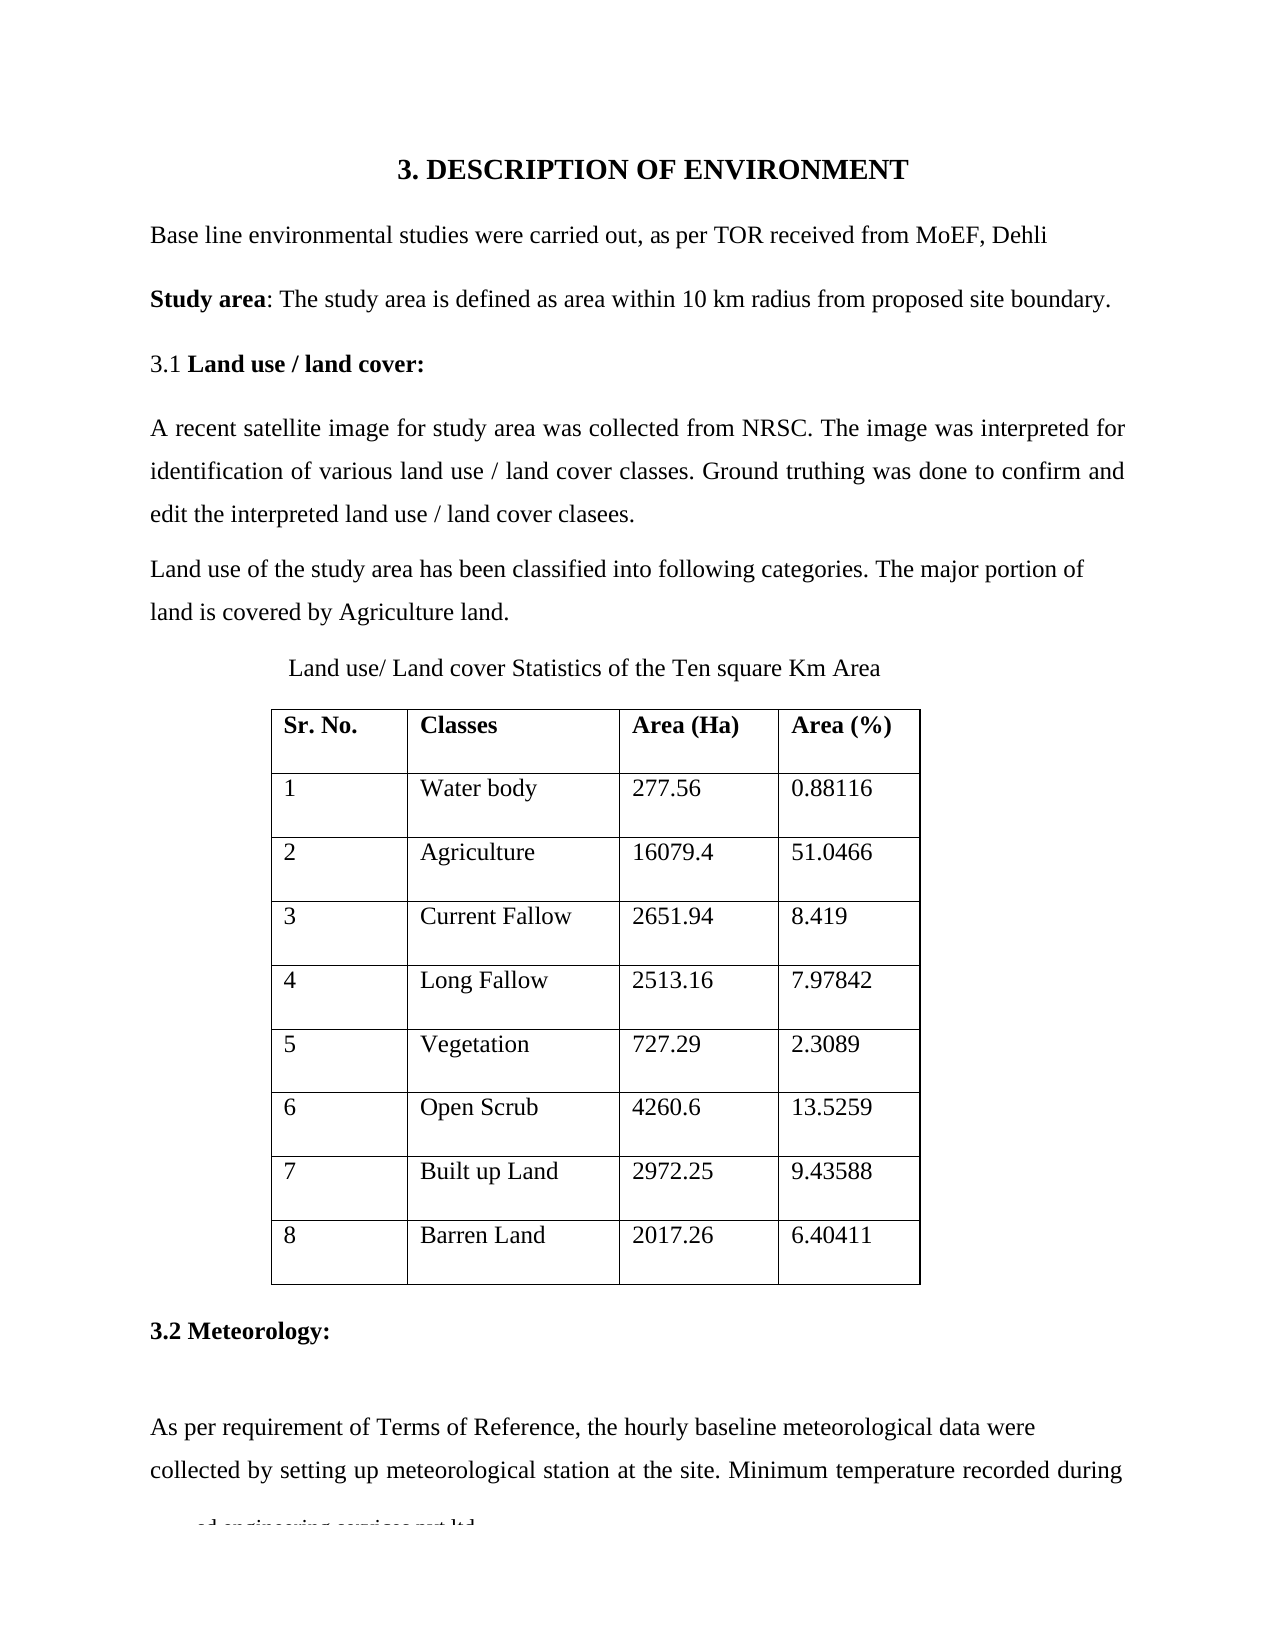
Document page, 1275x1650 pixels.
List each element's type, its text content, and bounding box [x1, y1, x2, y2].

table_header Area (%) [779, 710, 919, 773]
table_cell 51.0466 [779, 838, 919, 901]
table_cell 7.97842 [779, 966, 919, 1028]
table_cell 1 [272, 774, 407, 837]
table_cell 4 [272, 966, 407, 1028]
table_cell 6 [272, 1093, 407, 1156]
subtitle 3.2 Meteorology: [150, 1316, 1156, 1345]
table_cell 7 [272, 1157, 407, 1220]
table_cell 3 [272, 902, 407, 964]
text A recent satellite image for study area was collected from NRSC. The image was interpreted for identification of various land use / land cover classes. Ground truthing was done to confirm and edit the interpreted land use / land cover clasees. [150, 413, 1127, 528]
table_cell Built up Land [408, 1157, 619, 1220]
table_cell 2972.25 [620, 1157, 778, 1220]
text As per requirement of Terms of Reference, the hourly baseline meteorological data were collected by setting up meteorological station at the site. Minimum temperature recorded during [150, 1412, 1126, 1484]
table_cell Vegetation [408, 1030, 619, 1092]
table_cell 0.88116 [779, 774, 919, 837]
table_cell 13.5259 [779, 1093, 919, 1156]
table_cell 4260.6 [620, 1093, 778, 1156]
table_cell Long Fallow [408, 966, 619, 1028]
table_cell 5 [272, 1030, 407, 1092]
table_cell Open Scrub [408, 1093, 619, 1156]
table_cell 2.3089 [779, 1030, 919, 1092]
table_cell 9.43588 [779, 1157, 919, 1220]
table_cell 2017.26 [620, 1221, 778, 1284]
text Land use/ Land cover Statistics of the Ten square Km Area [288, 653, 1156, 682]
table_cell 2513.16 [620, 966, 778, 1028]
table_cell 8.419 [779, 902, 919, 964]
table_cell 277.56 [620, 774, 778, 837]
table_cell 16079.4 [620, 838, 778, 901]
table_cell Barren Land [408, 1221, 619, 1284]
table_cell Agriculture [408, 838, 619, 901]
table_cell Current Fallow [408, 902, 619, 964]
table_header Sr. No. [272, 710, 407, 773]
text Base line environmental studies were carried out, as per TOR received from MoEF, Dehli Study area: The study area is defined as area within 10 km radius from proposed site boundary. 3.1 Land use / land cover: [150, 221, 1114, 377]
table_cell 2 [272, 838, 407, 901]
table_header Area (Ha) [620, 710, 778, 773]
text Land use of the study area has been classified into following categories. The major portion of land is covered by Agriculture land. [150, 554, 1126, 626]
table_cell Water body [408, 774, 619, 837]
table_cell 6.40411 [779, 1221, 919, 1284]
table_cell 2651.94 [620, 902, 778, 964]
table_cell 8 [272, 1221, 407, 1284]
table_header Classes [408, 710, 619, 773]
table_cell 727.29 [620, 1030, 778, 1092]
subtitle 3. DESCRIPTION OF ENVIRONMENT [150, 152, 1156, 186]
